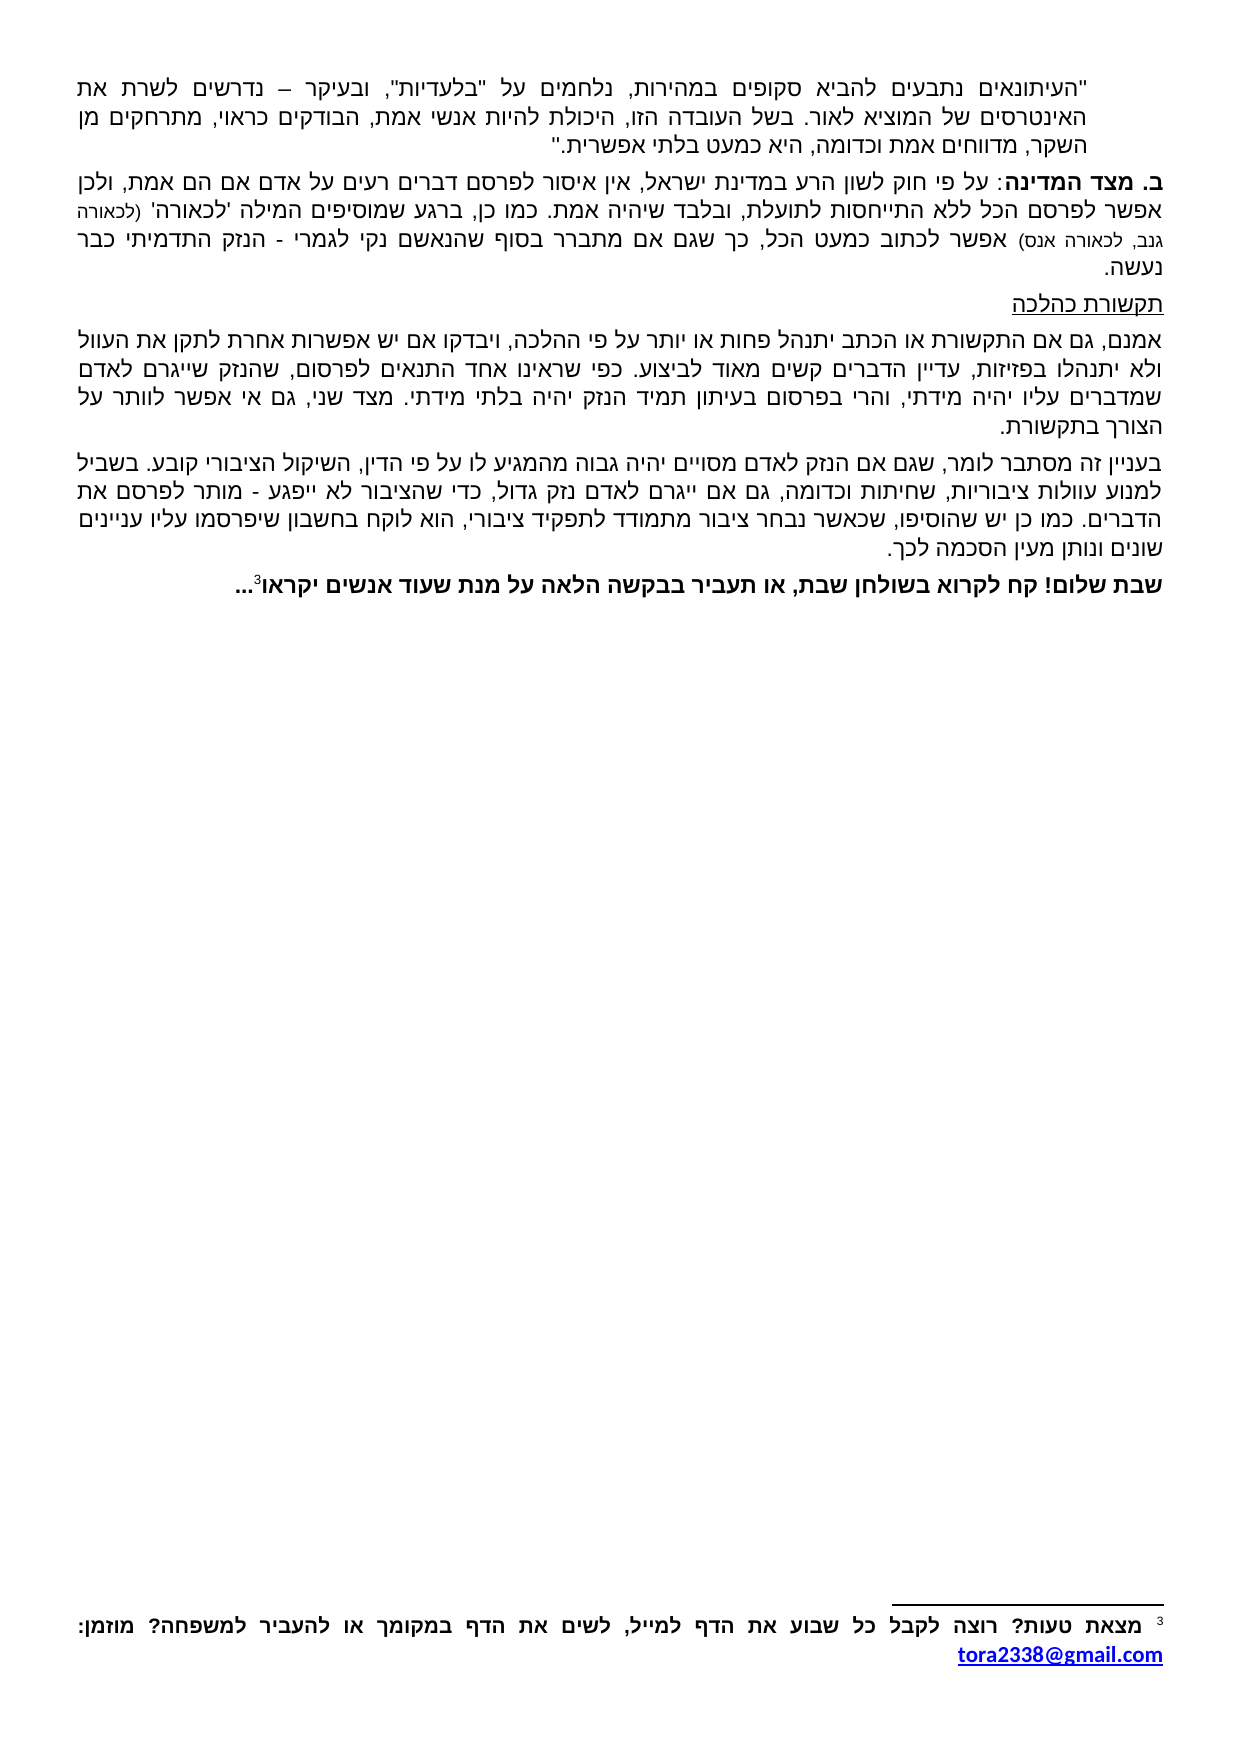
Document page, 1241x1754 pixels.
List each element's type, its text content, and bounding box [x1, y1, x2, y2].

text שבת שלום! קח לקרוא בשולחן שבת, או תעביר בבקשה הלאה על מנת שעוד אנשים יקראו... [77, 572, 1163, 598]
text תקשורת כהלכה [77, 291, 1163, 317]
text אמנם, גם אם התקשורת או הכתב יתנהל פחות או יותר על פי ההלכה, ויבדקו אם יש אפשרות אחרת לתקן את העוול ולא יתנהלו בפזיזות, עדיין הדברים קשים מאוד לביצוע. כפי שראינו אחד התנאים לפרסום, שהנזק שייגרם לאדם שמדברים עליו יהיה מידתי, והרי בפרסום בעיתון תמיד הנזק יהיה בלתי מידתי. מצד שני, גם אי אפשר לוותר על הצורך בתקשורת. [77, 327, 1163, 439]
text ''העיתונאים נתבעים להביא סקופים במהירות, נלחמים על "בלעדיות", ובעיקר – נדרשים לשרת את האינטרסים של המוציא לאור. בשל העובדה הזו, היכולת להיות אנשי אמת, הבודקים כראוי, מתרחקים מן השקר, מדווחים אמת וכדומה, היא כמעט בלתי אפשרית.'' [77, 75, 1088, 158]
text ב. מצד המדינה: על פי חוק לשון הרע במדינת ישראל, אין איסור לפרסם דברים רעים על אדם אם הם אמת, ולכן אפשר לפרסם הכל ללא התייחסות לתועלת, ובלבד שיהיה אמת. כמו כן, ברגע שמוסיפים המילה 'לכאורה' (לכאורה גנב, לכאורה אנס) אפשר לכתוב כמעט הכל, כך שגם אם מתברר בסוף שהנאשם נקי לגמרי - הנזק התדמיתי כבר נעשה. [77, 169, 1163, 280]
text בעניין זה מסתבר לומר, שגם אם הנזק לאדם מסויים יהיה גבוה מהמגיע לו על פי הדין, השיקול הציבורי קובע. בשביל למנוע עוולות ציבוריות, שחיתות וכדומה, גם אם ייגרם לאדם נזק גדול, כדי שהציבור לא ייפגע - מותר לפרסם את הדברים. כמו כן יש שהוסיפו, שכאשר נבחר ציבור מתמודד לתפקיד ציבורי, הוא לוקח בחשבון שיפרסמו עליו עניינים שונים ונותן מעין הסכמה לכך. [77, 449, 1163, 561]
